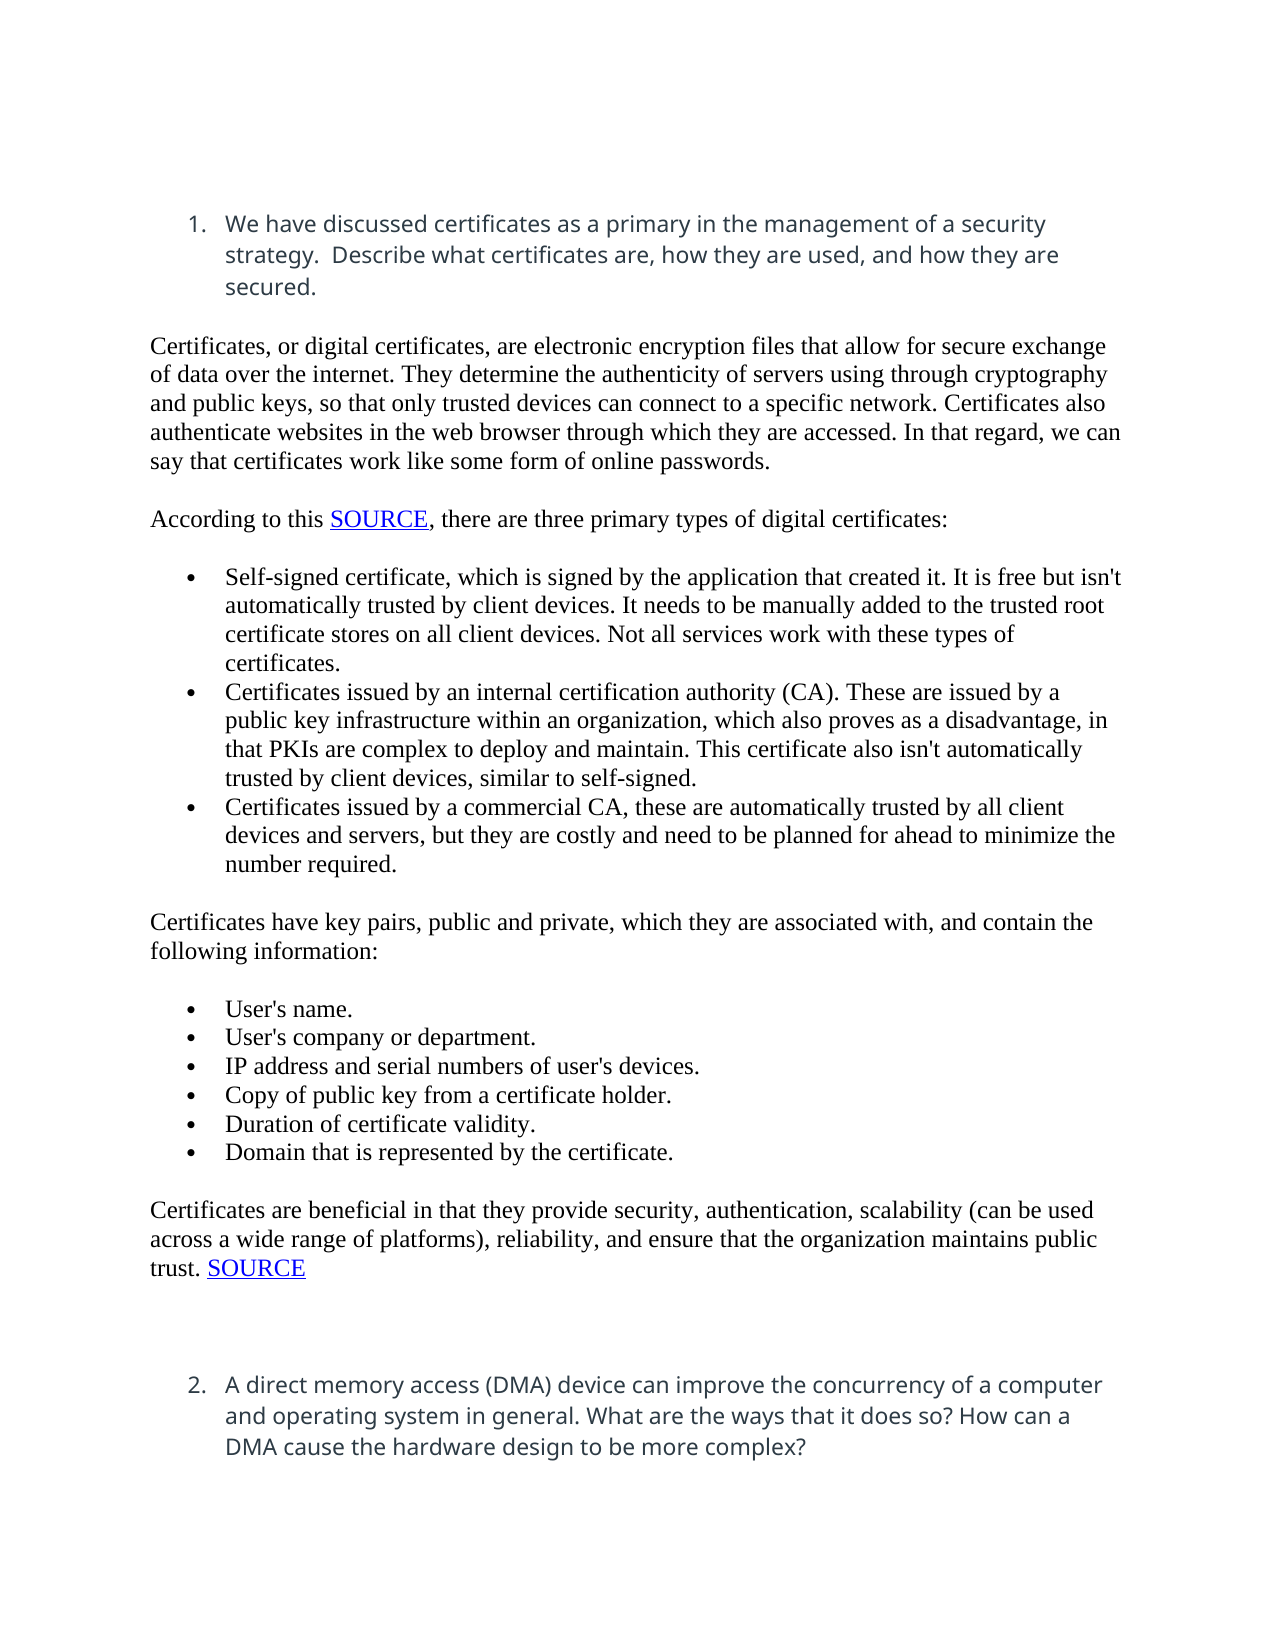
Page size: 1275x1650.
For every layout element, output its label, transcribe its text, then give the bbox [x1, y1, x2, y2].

text Certificates are beneficial in that they provide security, authentication, scalability (can be used across a wide range of platforms), reliability, and ensure that the organization maintains public trust. SOURCE [150, 1195, 1125, 1282]
list We have discussed certificates as a primary in the management of a security strategy. Describe what certificates are, how they are used, and how they are secured. [317, 208, 1125, 302]
list Duration of certificate validity. [187, 1109, 1125, 1137]
text Certificates have key pairs, public and private, which they are associated with, and contain the following information: [150, 907, 1125, 964]
text Certificates, or digital certificates, are electronic encryption files that allow for secure exchange of data over the internet. They determine the authenticity of servers using through cryptography and public keys, so that only trusted devices can connect to a specific network. Certificates also authenticate websites in the web browser through which they are accessed. In that regard, we can say that certificates work like some form of online passwords. [150, 331, 1125, 474]
list IP address and serial numbers of user's devices. [187, 1051, 1125, 1080]
list User's name. [187, 994, 1125, 1022]
list A direct memory access (DMA) device can improve the concurrency of a computer and operating system in general. What are the ways that it does so? How can a DMA cause the hardware design to be more complex? [806, 1369, 1125, 1462]
list Domain that is represented by the certificate. [187, 1137, 1125, 1166]
list Certificates issued by a commercial CA, these are automatically trusted by all client devices and servers, but they are costly and need to be planned for ahead to minimize the number required. [187, 792, 1125, 878]
list Copy of public key from a certificate holder. [187, 1080, 1125, 1109]
list Certificates issued by an internal certification authority (CA). These are issued by a public key infrastructure within an organization, which also proves as a disadvantage, in that PKIs are complex to deploy and maintain. This certificate also isn't automatically trusted by client devices, similar to self-signed. [187, 677, 1125, 792]
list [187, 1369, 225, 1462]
list User's company or department. [187, 1022, 1125, 1051]
text According to this SOURCE, there are three primary types of digital certificates: [150, 504, 1125, 532]
list Self-signed certificate, which is signed by the application that created it. It is free but isn't automatically trusted by client devices. It needs to be manually added to the trusted root certificate stores on all client devices. Not all services work with these types of certificates. [187, 562, 1125, 677]
